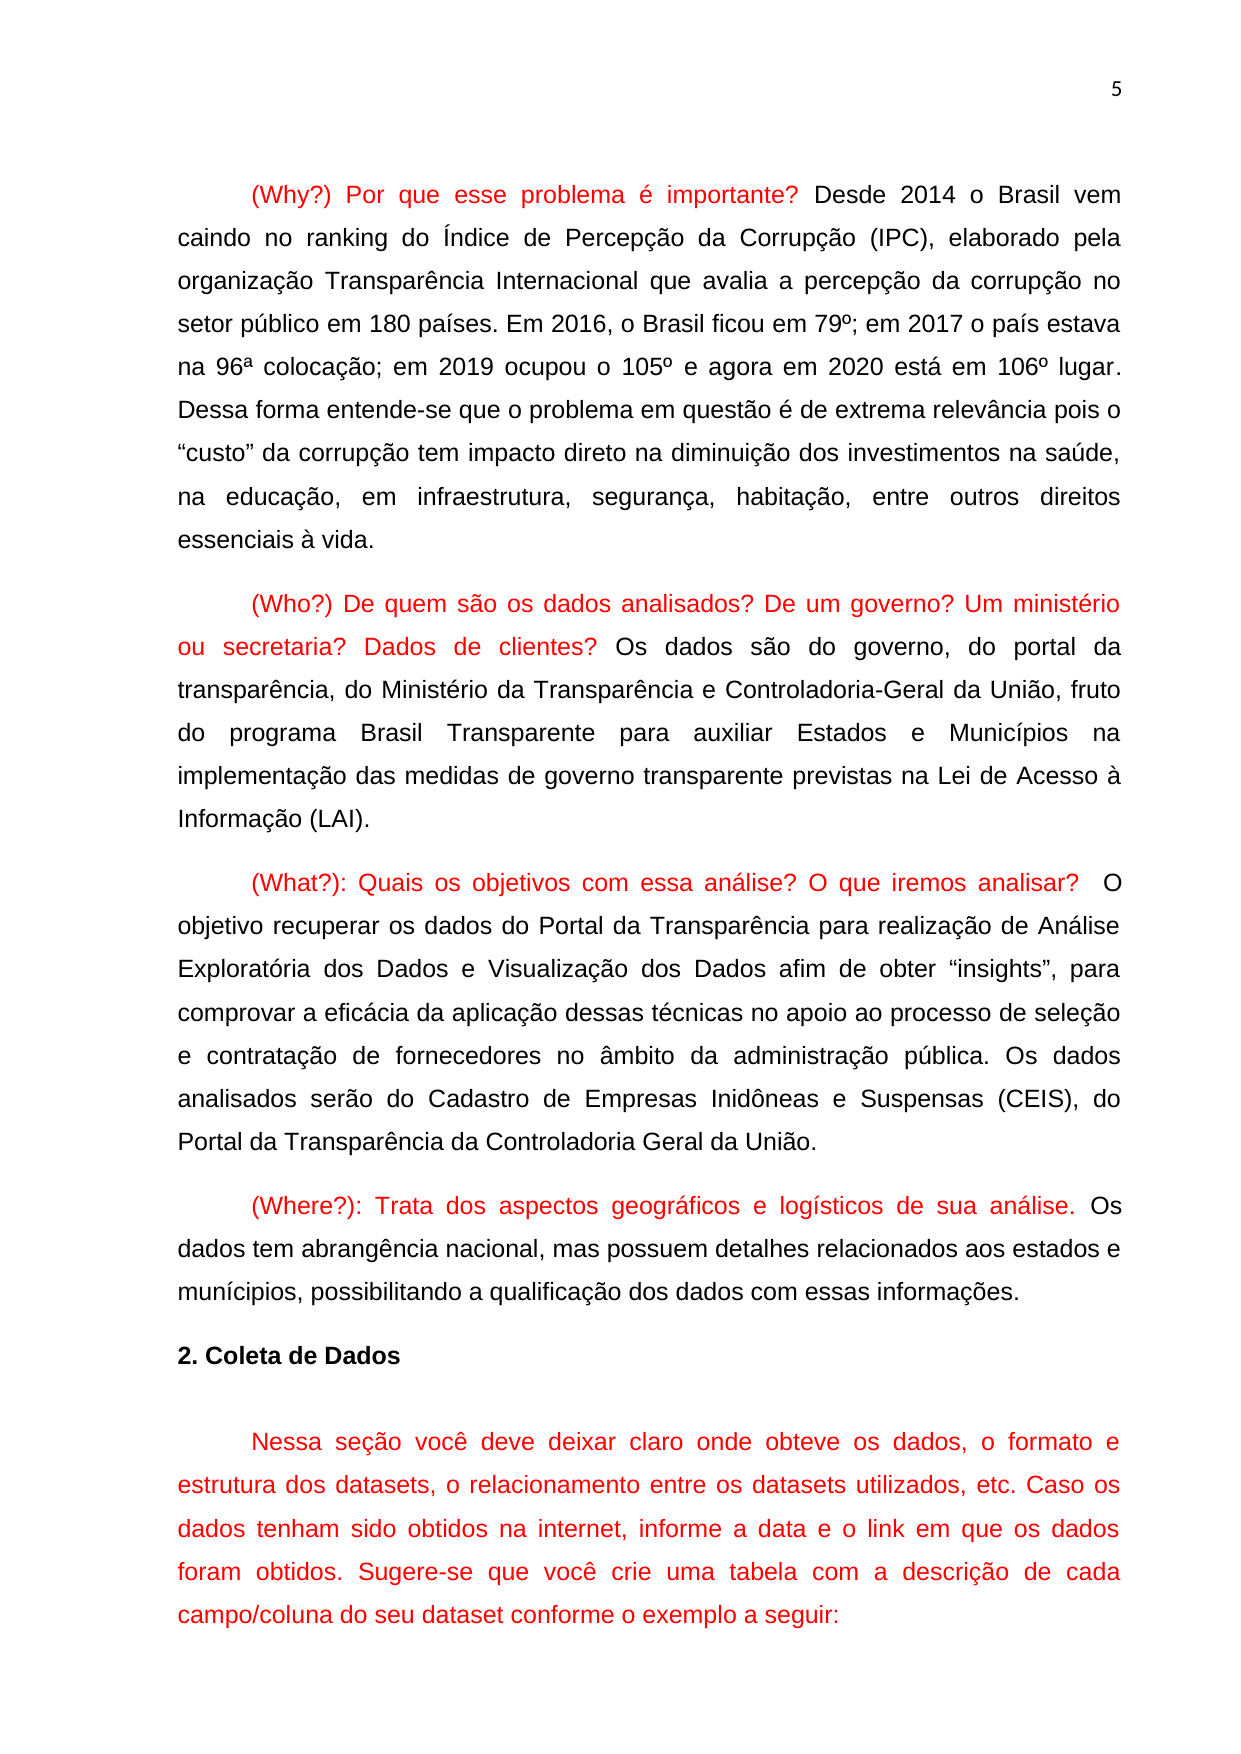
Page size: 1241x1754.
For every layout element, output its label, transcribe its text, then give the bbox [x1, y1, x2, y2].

subtitle 2. Coleta de Dados [177, 1341, 1122, 1370]
text Nessa seção você deve deixar claro onde obteve os dados, o formato e estrutura dos datasets, o relacionamento entre os datasets utilizados, etc. Caso os dados tenham sido obtidos na internet, informe a data e o link em que os dados foram obtidos. Sugere-se que você crie uma tabela com a descrição de cada campo/coluna do seu dataset conforme o exemplo a seguir: [177, 1427, 1122, 1628]
text (Who?) De quem são os dados analisados? De um governo? Um ministério ou secretaria? Dados de clientes? Os dados são do governo, do portal da transparência, do Ministério da Transparência e Controladoria-Geral da União, fruto do programa Brasil Transparente para auxiliar Estados e Municípios na implementação das medidas de governo transparente previstas na Lei de Acesso à Informação (LAI). [177, 588, 1122, 833]
text (What?): Quais os objetivos com essa análise? O que iremos analisar? O objetivo recuperar os dados do Portal da Transparência para realização de Análise Exploratória dos Dados e Visualização dos Dados afim de obter “insights”, para comprovar a eficácia da aplicação dessas técnicas no apoio ao processo de seleção e contratação de fornecedores no âmbito da administração pública. Os dados analisados serão do Cadastro de Empresas Inidôneas e Suspensas (CEIS), do Portal da Transparência da Controladoria Geral da União. [177, 868, 1122, 1156]
text (Where?): Trata dos aspectos geográficos e logísticos de sua análise. Os dados tem abrangência nacional, mas possuem detalhes relacionados aos estados e munícipios, possibilitando a qualificação dos dados com essas informações. [177, 1191, 1122, 1306]
text (Why?) Por que esse problema é importante? Desde 2014 o Brasil vem caindo no ranking do Índice de Percepção da Corrupção (IPC), elaborado pela organização Transparência Internacional que avalia a percepção da corrupção no setor público em 180 países. Em 2016, o Brasil ficou em 79º; em 2017 o país estava na 96ª colocação; em 2019 ocupou o 105º e agora em 2020 está em 106º lugar. Dessa forma entende-se que o problema em questão é de extrema relevância pois o “custo” da corrupção tem impacto direto na diminuição dos investimentos na saúde, na educação, em infraestrutura, segurança, habitação, entre outros direitos essenciais à vida. [177, 179, 1122, 553]
